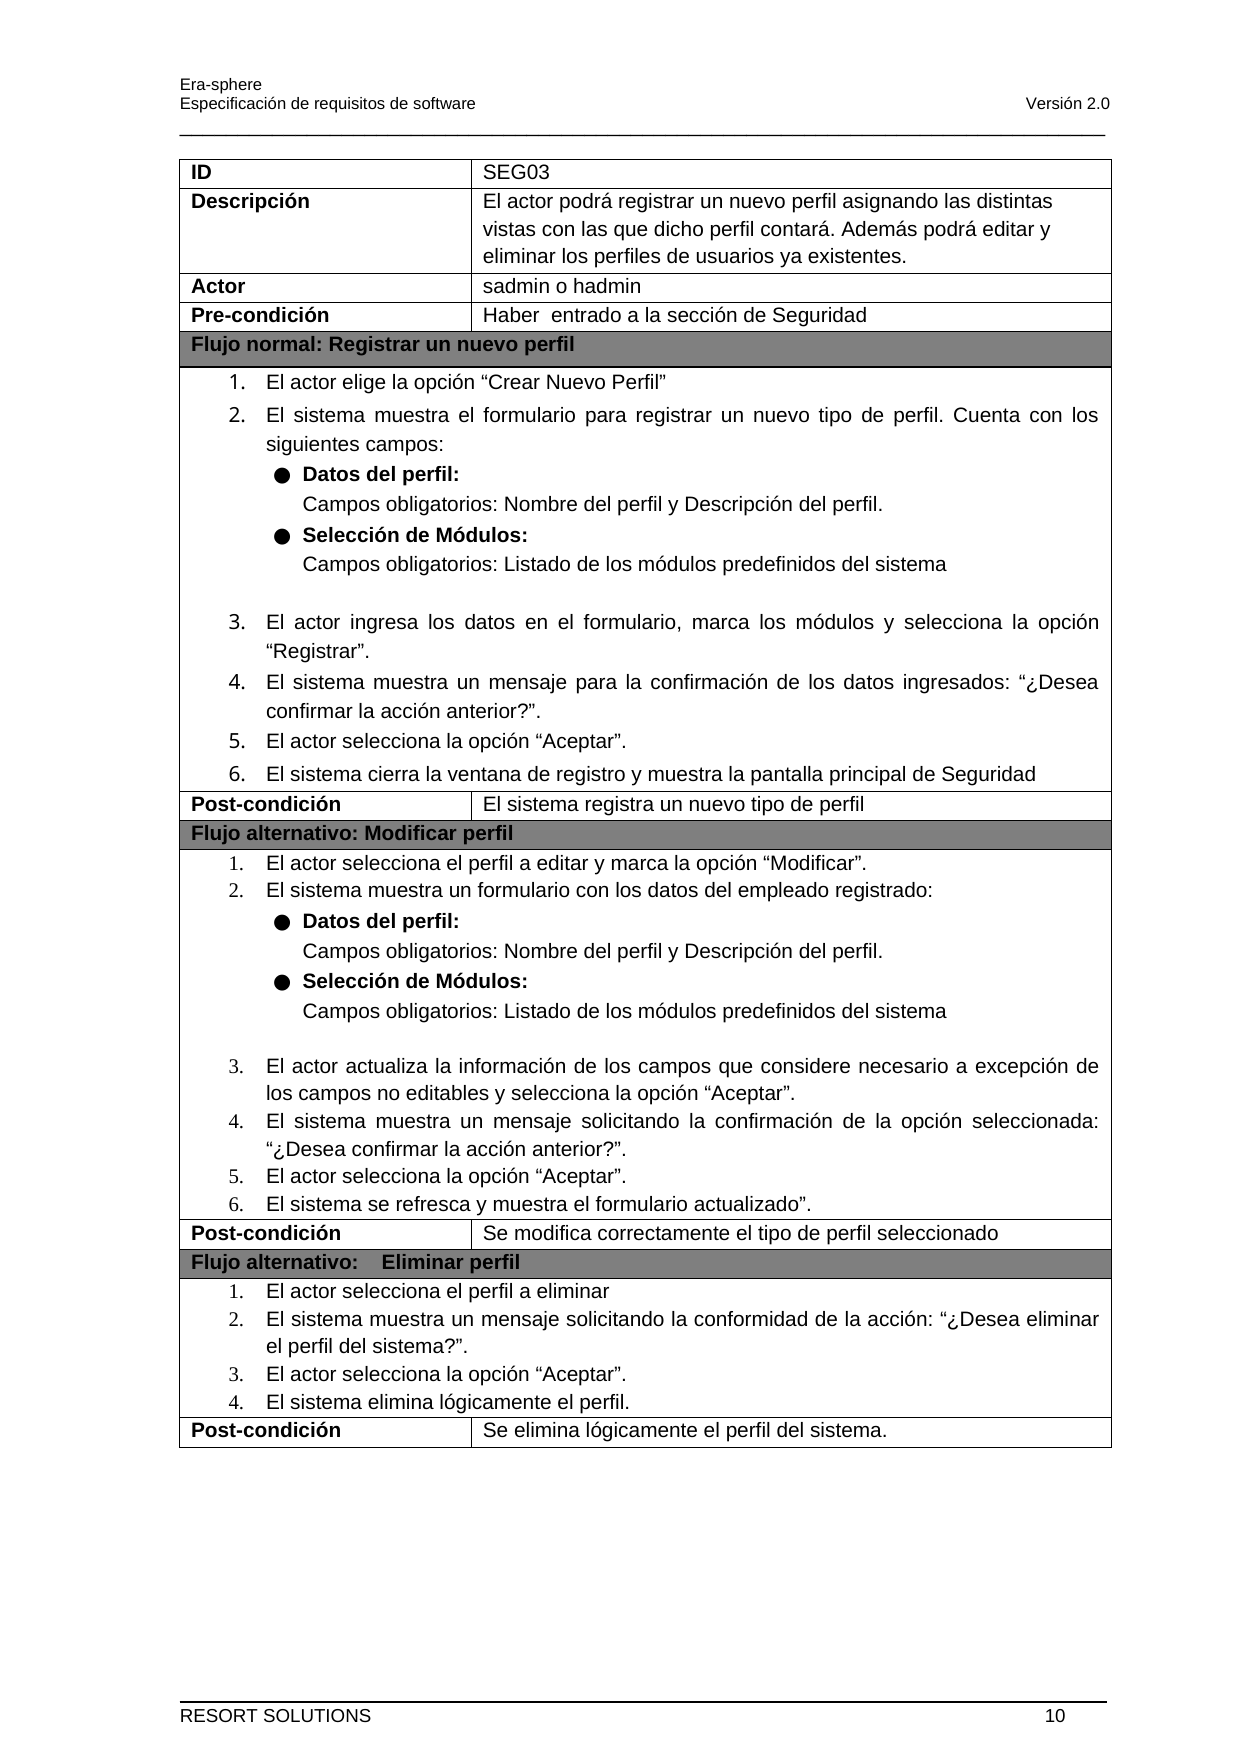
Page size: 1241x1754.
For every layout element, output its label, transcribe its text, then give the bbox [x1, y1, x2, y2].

table_cell El actor podrá registrar un nuevo perfil asignando las distintas vistas con las que dicho perfil contará. Además podrá editar y eliminar los perfiles de usuarios ya existentes. [472, 189, 1111, 272]
table_cell Flujo normal: Registrar un nuevo perfil [180, 332, 1111, 366]
table_cell El actor elige la opción “Crear Nuevo Perfil” El sistema muestra el formulario para registrar un nuevo tipo de perfil. Cuenta con los siguientes campos: Datos del perfil: Campos obligatorios: Nombre del perfil y Descripción del perfil. Selección de Módulos: Campos obligatorios: Listado de los módulos predefinidos del sistema El actor ingresa los datos en el formulario, marca los módulos y selecciona la opción “Registrar”. El sistema muestra un mensaje para la confirmación de los datos ingresados: “¿Desea confirmar la acción anterior?”. El actor selecciona la opción “Aceptar”. El sistema cierra la ventana de registro y muestra la pantalla principal de Seguridad [180, 368, 1111, 791]
table_cell Flujo alternativo: Modificar perfil [180, 821, 1111, 849]
table_cell Post-condición [180, 792, 471, 820]
table_cell Descripción [180, 189, 471, 272]
table_cell sadmin o hadmin [472, 274, 1111, 302]
table_cell El sistema registra un nuevo tipo de perfil [472, 792, 1111, 820]
table_cell Se modifica correctamente el tipo de perfil seleccionado [472, 1220, 1111, 1249]
table_cell El actor selecciona el perfil a eliminar El sistema muestra un mensaje solicitando la conformidad de la acción: “¿Desea eliminar el perfil del sistema?”. El actor selecciona la opción “Aceptar”. El sistema elimina lógicamente el perfil. [180, 1279, 1111, 1417]
table_cell Pre-condición [180, 303, 471, 331]
table_cell El actor selecciona el perfil a editar y marca la opción “Modificar”. El sistema muestra un formulario con los datos del empleado registrado: Datos del perfil: Campos obligatorios: Nombre del perfil y Descripción del perfil. Selección de Módulos: Campos obligatorios: Listado de los módulos predefinidos del sistema El actor actualiza la información de los campos que considere necesario a excepción de los campos no editables y selecciona la opción “Aceptar”. El sistema muestra un mensaje solicitando la confirmación de la opción seleccionada: “¿Desea confirmar la acción anterior?”. El actor selecciona la opción “Aceptar”. El sistema se refresca y muestra el formulario actualizado”. [180, 850, 1111, 1219]
table_cell Post-condición [180, 1220, 471, 1249]
table_cell Actor [180, 274, 471, 302]
table_cell Post-condición [180, 1418, 471, 1447]
table_cell SEG03 [472, 160, 1111, 188]
table_cell ID [180, 160, 471, 188]
table_cell Haber entrado a la sección de Seguridad [472, 303, 1111, 331]
table_cell Flujo alternativo: Eliminar perfil [180, 1250, 1111, 1278]
table_cell Se elimina lógicamente el perfil del sistema. [472, 1418, 1111, 1447]
